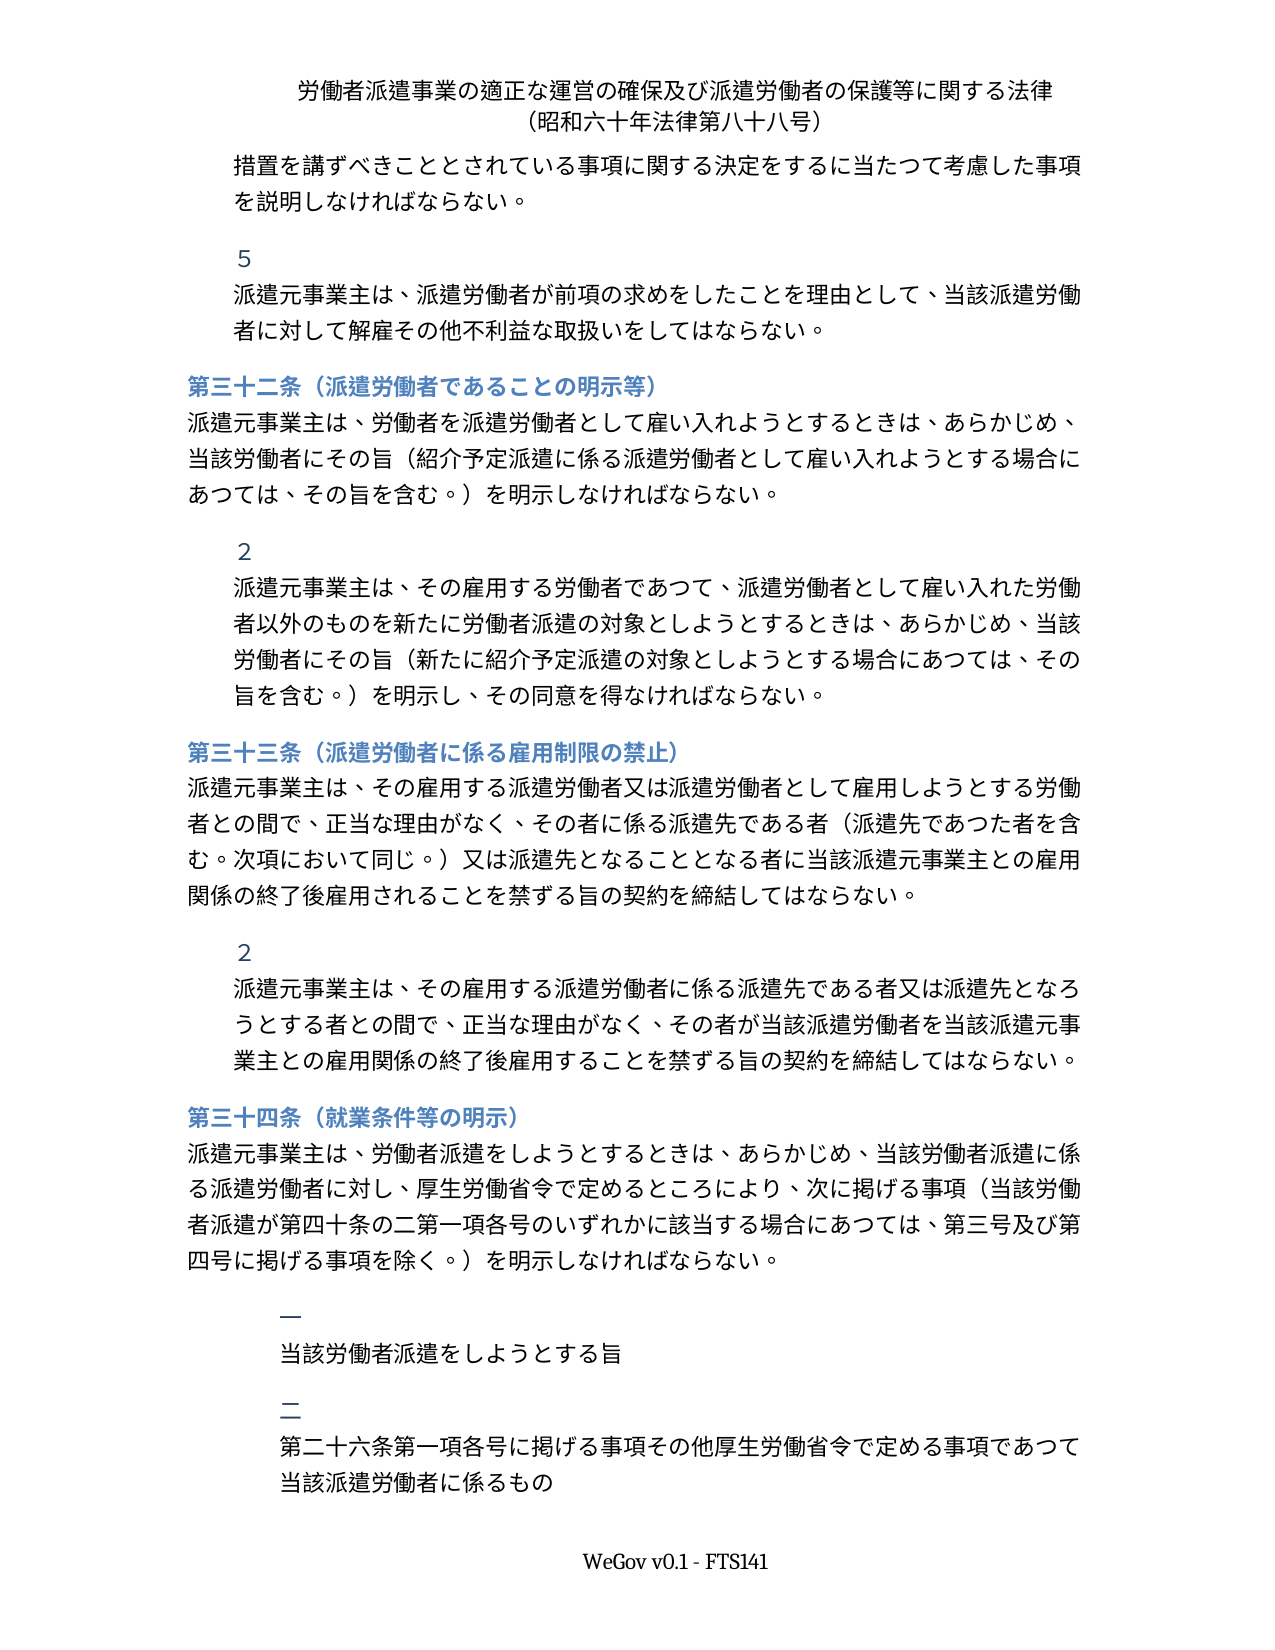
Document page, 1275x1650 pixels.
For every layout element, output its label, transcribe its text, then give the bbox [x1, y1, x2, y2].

text 派遣元事業主は、その雇用する労働者であつて、派遣労働者として雇い入れた労働者以外のものを新たに労働者派遣の対象としようとするときは、あらかじめ、当該労働者にその旨（新たに紹介予定派遣の対象としようとする場合にあつては、その旨を含む。）を明示し、その同意を得なければならない。 [233, 572, 1087, 711]
text 当該労働者派遣をしようとする旨 [279, 1338, 1087, 1369]
subtitle 一 [279, 1302, 1087, 1333]
text 派遣元事業主は、その雇用する派遣労働者又は派遣労働者として雇用しようとする労働者との間で、正当な理由がなく、その者に係る派遣先である者（派遣先であつた者を含む。次項において同じ。）又は派遣先となることとなる者に当該派遣元事業主との雇用関係の終了後雇用されることを禁ずる旨の契約を締結してはならない。 [187, 772, 1087, 911]
subtitle 第三十二条（派遣労働者であることの明示等） [187, 371, 1087, 403]
subtitle 第三十四条（就業条件等の明示） [187, 1102, 1087, 1133]
subtitle ５ [233, 243, 1087, 274]
text 派遣元事業主は、その雇用する派遣労働者に係る派遣先である者又は派遣先となろうとする者との間で、正当な理由がなく、その者が当該派遣労働者を当該派遣元事業主との雇用関係の終了後雇用することを禁ずる旨の契約を締結してはならない。 [233, 973, 1087, 1076]
subtitle 第三十三条（派遣労働者に係る雇用制限の禁止） [187, 736, 1087, 768]
text 派遣元事業主は、派遣労働者が前項の求めをしたことを理由として、当該派遣労働者に対して解雇その他不利益な取扱いをしてはならない。 [233, 279, 1087, 346]
text 派遣元事業主は、労働者派遣をしようとするときは、あらかじめ、当該労働者派遣に係る派遣労働者に対し、厚生労働省令で定めるところにより、次に掲げる事項（当該労働者派遣が第四十条の二第一項各号のいずれかに該当する場合にあつては、第三号及び第四号に掲げる事項を除く。）を明示しなければならない。 [187, 1137, 1087, 1277]
text 派遣元事業主は、労働者を派遣労働者として雇い入れようとするときは、あらかじめ、当該労働者にその旨（紹介予定派遣に係る派遣労働者として雇い入れようとする場合にあつては、その旨を含む。）を明示しなければならない。 [187, 407, 1087, 510]
subtitle 二 [279, 1395, 1087, 1426]
text 第二十六条第一項各号に掲げる事項その他厚生労働省令で定める事項であつて当該派遣労働者に係るもの [279, 1431, 1087, 1498]
subtitle ２ [233, 536, 1087, 567]
subtitle ２ [233, 937, 1087, 968]
